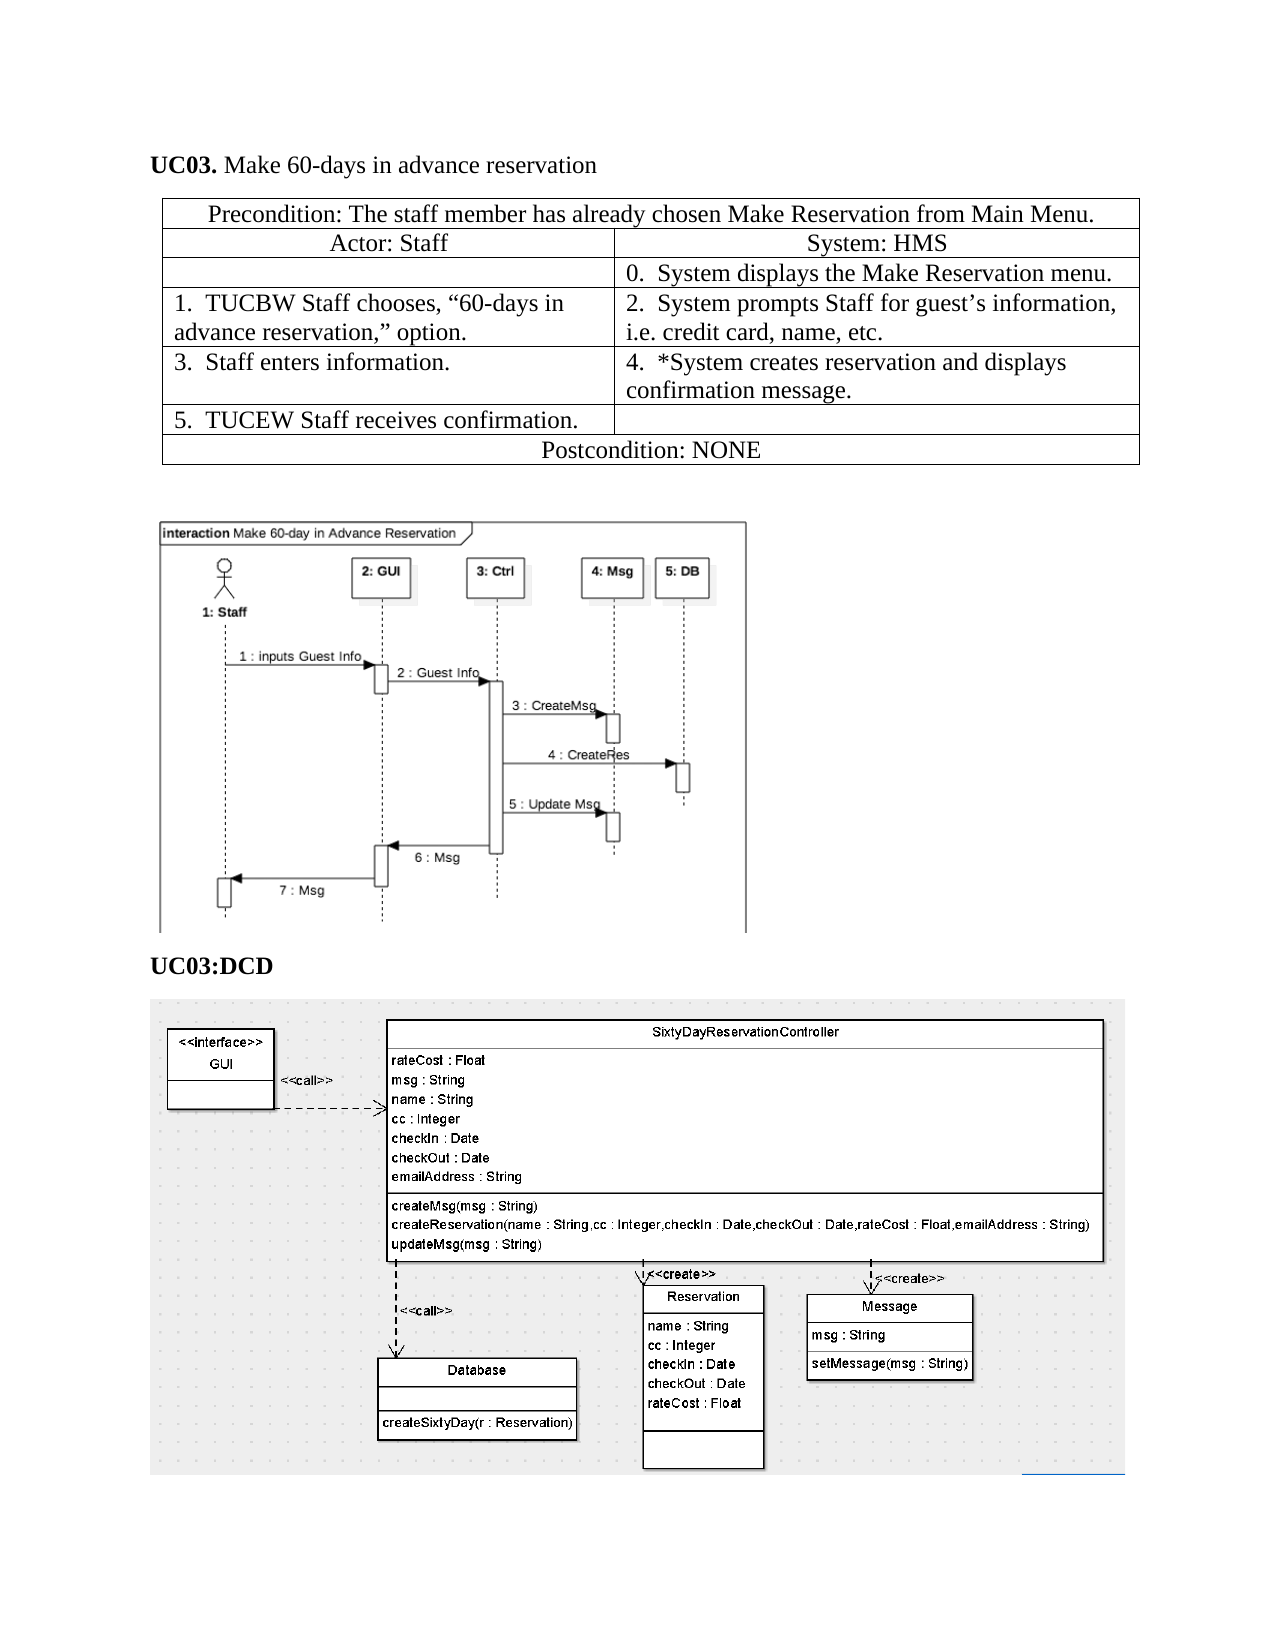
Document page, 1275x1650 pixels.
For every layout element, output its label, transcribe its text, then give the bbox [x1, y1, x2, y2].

table_cell 3. Staff enters information. [163, 347, 614, 404]
table_cell 1. TUCBW Staff chooses, “60-days in advance reservation,” option. [163, 288, 614, 346]
table_cell 2. System prompts Staff for guest’s information, i.e. credit card, name, etc. [615, 288, 1139, 346]
text UC03:DCD [150, 951, 1125, 980]
picture [150, 512, 787, 933]
table_cell [163, 258, 614, 287]
table_header Precondition: The staff member has already chosen Make Reservation from Main Menu. [163, 199, 1139, 227]
picture [150, 999, 1125, 1475]
table_cell Postcondition: NONE [163, 435, 1139, 464]
table_cell System: HMS [615, 229, 1139, 257]
table_cell [615, 405, 1139, 434]
table_cell 5. TUCEW Staff receives confirmation. [163, 405, 614, 434]
text UC03. Make 60-days in advance reservation [150, 150, 1125, 179]
table_cell Actor: Staff [163, 229, 614, 257]
table_cell 0. System displays the Make Reservation menu. [615, 258, 1139, 287]
table_cell 4. *System creates reservation and displays confirmation message. [615, 347, 1139, 404]
